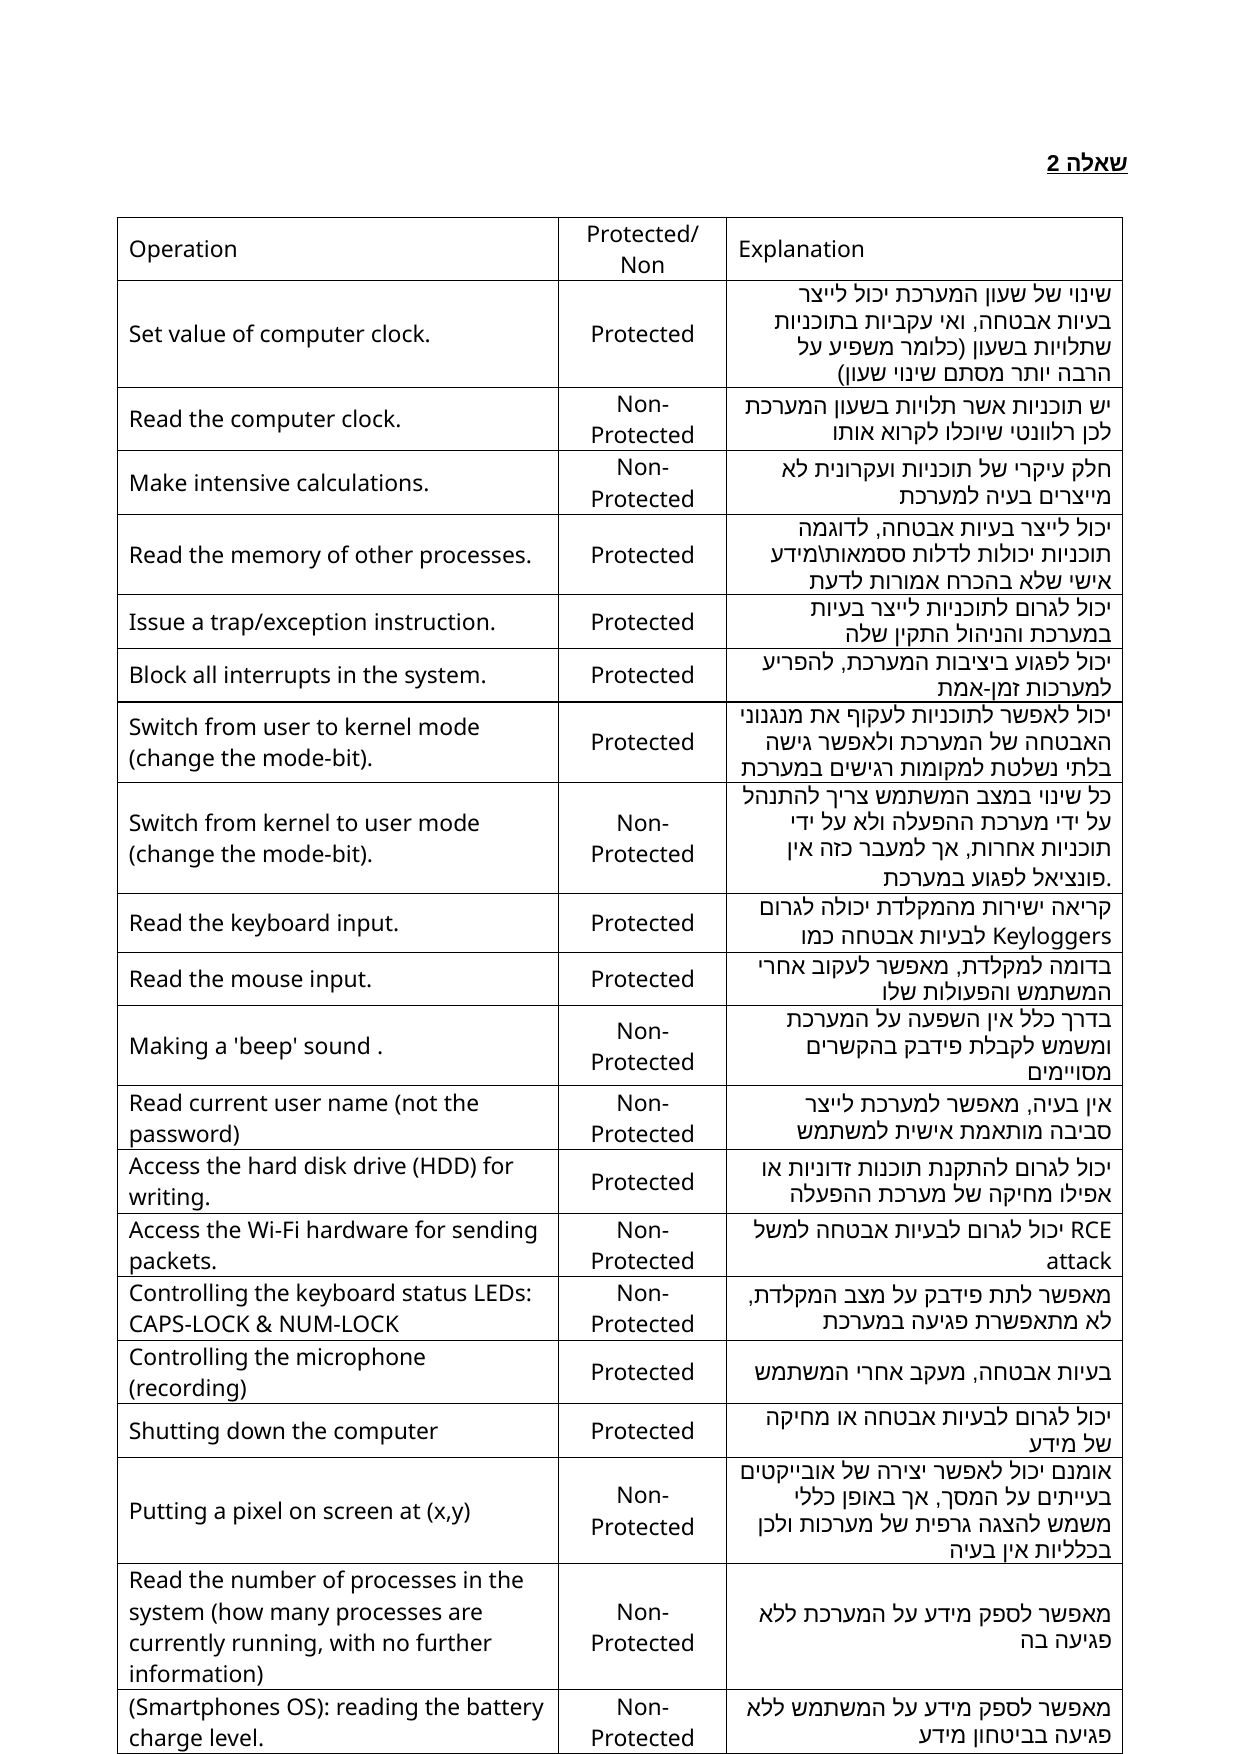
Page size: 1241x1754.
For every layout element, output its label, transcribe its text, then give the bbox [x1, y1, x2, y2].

table_cell Protected [559, 1404, 726, 1457]
table_cell שינוי של שעון המערכת יכול לייצר בעיות אבטחה, ואי עקביות בתוכניות שתלויות בשעון (כלומר משפיע על הרבה יותר מסתם שינוי שעון) [727, 281, 1122, 387]
table_cell Read the number of processes in the system (how many processes are currently running, with no further information) [118, 1564, 558, 1689]
table_cell Protected [559, 1341, 726, 1403]
table_cell יש תוכניות אשר תלויות בשעון המערכת לכן רלוונטי שיוכלו לקרוא אותו [727, 388, 1122, 450]
table_cell Non-Protected [559, 1458, 726, 1563]
table_cell Protected [559, 894, 726, 952]
table_cell Putting a pixel on screen at (x,y) [118, 1458, 558, 1563]
table_cell Non-Protected [559, 1006, 726, 1085]
table_cell Read current user name (not the password) [118, 1086, 558, 1149]
table_cell Protected [559, 595, 726, 648]
table_cell יכול לגרום להתקנת תוכנות זדוניות או אפילו מחיקה של מערכת ההפעלה [727, 1150, 1122, 1212]
table_cell מאפשר לספק מידע על המשתמש ללא פגיעה בביטחון מידע [727, 1690, 1122, 1753]
table_header Protected/Non [559, 218, 726, 280]
table_cell Protected [559, 281, 726, 387]
table_cell כל שינוי במצב המשתמש צריך להתנהל על ידי מערכת ההפעלה ולא על ידי תוכניות אחרות, אך למעבר כזה אין פונציאל לפגוע במערכת. [727, 783, 1122, 893]
table_cell Read the computer clock. [118, 388, 558, 450]
table_cell Controlling the keyboard status LEDs: CAPS-LOCK & NUM-LOCK [118, 1277, 558, 1339]
table_cell Access the Wi-Fi hardware for sending packets. [118, 1214, 558, 1276]
table_cell יכול לייצר בעיות אבטחה, לדוגמה תוכניות יכולות לדלות ססמאות\מידע אישי שלא בהכרח אמורות לדעת [727, 515, 1122, 594]
table_cell Make intensive calculations. [118, 451, 558, 514]
table_cell יכול לגרום לבעיות אבטחה או מחיקה של מידע [727, 1404, 1122, 1457]
table_cell אומנם יכול לאפשר יצירה של אובייקטים בעייתים על המסך, אך באופן כללי משמש להצגה גרפית של מערכות ולכן בכלליות אין בעיה [727, 1458, 1122, 1563]
table_cell Protected [559, 515, 726, 594]
table_cell יכול לאפשר לתוכניות לעקוף את מנגנוני האבטחה של המערכת ולאפשר גישה בלתי נשלטת למקומות רגישים במערכת [727, 703, 1122, 782]
table_cell מאפשר לתת פידבק על מצב המקלדת, לא מתאפשרת פגיעה במערכת [727, 1277, 1122, 1339]
table_cell Protected [559, 1150, 726, 1212]
table_cell Switch from user to kernel mode (change the mode-bit). [118, 703, 558, 782]
table_cell אין בעיה, מאפשר למערכת לייצר סביבה מותאמת אישית למשתמש [727, 1086, 1122, 1149]
table_cell מאפשר לספק מידע על המערכת ללא פגיעה בה [727, 1564, 1122, 1689]
table_cell בדרך כלל אין השפעה על המערכת ומשמש לקבלת פידבק בהקשרים מסויימים [727, 1006, 1122, 1085]
table_cell Non-Protected [559, 1690, 726, 1753]
table_cell Non-Protected [559, 1214, 726, 1276]
table_cell Controlling the microphone (recording) [118, 1341, 558, 1403]
table_cell יכול לפגוע ביציבות המערכת, להפריע למערכות זמן-אמת [727, 649, 1122, 701]
table_cell Non-Protected [559, 783, 726, 893]
table_cell Non-Protected [559, 451, 726, 514]
table_cell Block all interrupts in the system. [118, 649, 558, 701]
table_cell Non-Protected [559, 1086, 726, 1149]
table_header Operation [118, 218, 558, 280]
table_cell Protected [559, 953, 726, 1005]
table_cell Non-Protected [559, 1564, 726, 1689]
table_cell Switch from kernel to user mode (change the mode-bit). [118, 783, 558, 893]
table_cell בעיות אבטחה, מעקב אחרי המשתמש [727, 1341, 1122, 1403]
table_cell Protected [559, 649, 726, 701]
table_cell Read the mouse input. [118, 953, 558, 1005]
table_cell חלק עיקרי של תוכניות ועקרונית לא מייצרים בעיה למערכת [727, 451, 1122, 514]
table_cell Shutting down the computer [118, 1404, 558, 1457]
text שאלה 2 [112, 150, 1128, 176]
table_cell יכול לגרום לבעיות אבטחה למשל RCE attack [727, 1214, 1122, 1276]
table_cell Making a 'beep' sound . [118, 1006, 558, 1085]
table_cell Protected [559, 703, 726, 782]
table_header Explanation [727, 218, 1122, 280]
table_cell בדומה למקלדת, מאפשר לעקוב אחרי המשתמש והפעולות שלו [727, 953, 1122, 1005]
table_cell קריאה ישירות מהמקלדת יכולה לגרום לבעיות אבטחה כמו Keyloggers [727, 894, 1122, 952]
table_cell Non-Protected [559, 1277, 726, 1339]
table_cell (Smartphones OS): reading the battery charge level. [118, 1690, 558, 1753]
table_cell Set value of computer clock. [118, 281, 558, 387]
table_cell Read the keyboard input. [118, 894, 558, 952]
table_cell Issue a trap/exception instruction. [118, 595, 558, 648]
table_cell יכול לגרום לתוכניות לייצר בעיות במערכת והניהול התקין שלה [727, 595, 1122, 648]
table_cell Non-Protected [559, 388, 726, 450]
table_cell Access the hard disk drive (HDD) for writing. [118, 1150, 558, 1212]
table_cell Read the memory of other processes. [118, 515, 558, 594]
